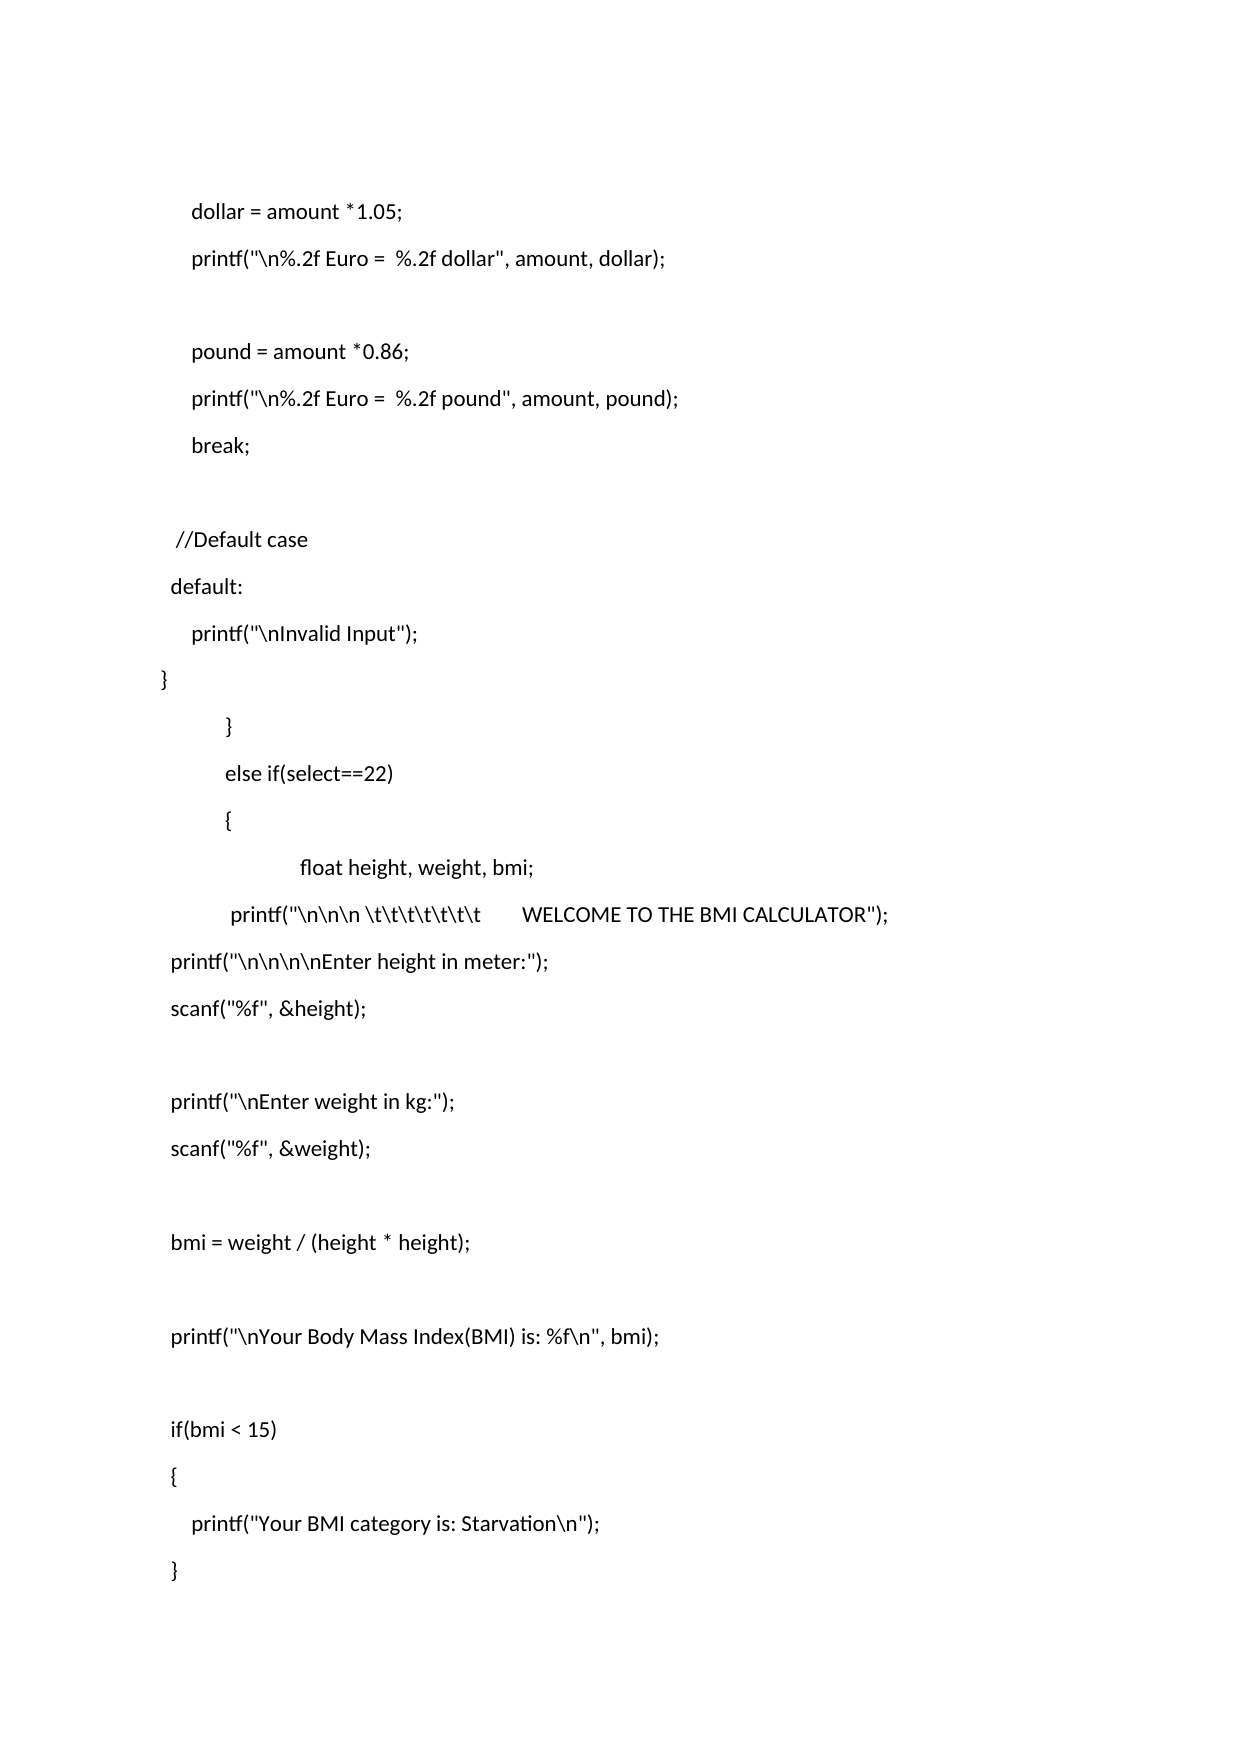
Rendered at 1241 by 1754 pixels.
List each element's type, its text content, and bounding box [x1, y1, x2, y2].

text printf("\n\n\n \t\t\t\t\t\t\t WELCOME TO THE BMI CALCULATOR"); [150, 900, 1090, 928]
text //Default case [150, 525, 1090, 553]
text if(bmi < 15) [150, 1416, 1090, 1444]
text } [150, 1556, 1090, 1584]
text } [150, 712, 1090, 741]
text { [150, 806, 1090, 834]
text printf("\n%.2f Euro = %.2f pound", amount, pound); [150, 384, 1090, 412]
text break; [150, 431, 1090, 459]
text pound = amount *0.86; [150, 337, 1090, 366]
text } [150, 666, 1090, 694]
text scanf("%f", &weight); [150, 1134, 1090, 1162]
text float height, weight, bmi; [150, 853, 1090, 881]
text printf("\nInvalid Input"); [150, 619, 1090, 647]
text printf("\nEnter weight in kg:"); [150, 1087, 1090, 1116]
text printf("\n\n\n\nEnter height in meter:"); [150, 947, 1090, 975]
text default: [150, 572, 1090, 600]
text dollar = amount *1.05; [150, 197, 1090, 225]
text printf("Your BMI category is: Starvation\n"); [150, 1509, 1090, 1537]
text printf("\n%.2f Euro = %.2f dollar", amount, dollar); [150, 244, 1090, 272]
text else if(select==22) [150, 759, 1090, 787]
text scanf("%f", &height); [150, 994, 1090, 1022]
text printf("\nYour Body Mass Index(BMI) is: %f\n", bmi); [150, 1322, 1090, 1350]
text bmi = weight / (height * height); [150, 1228, 1090, 1256]
text { [150, 1462, 1090, 1491]
